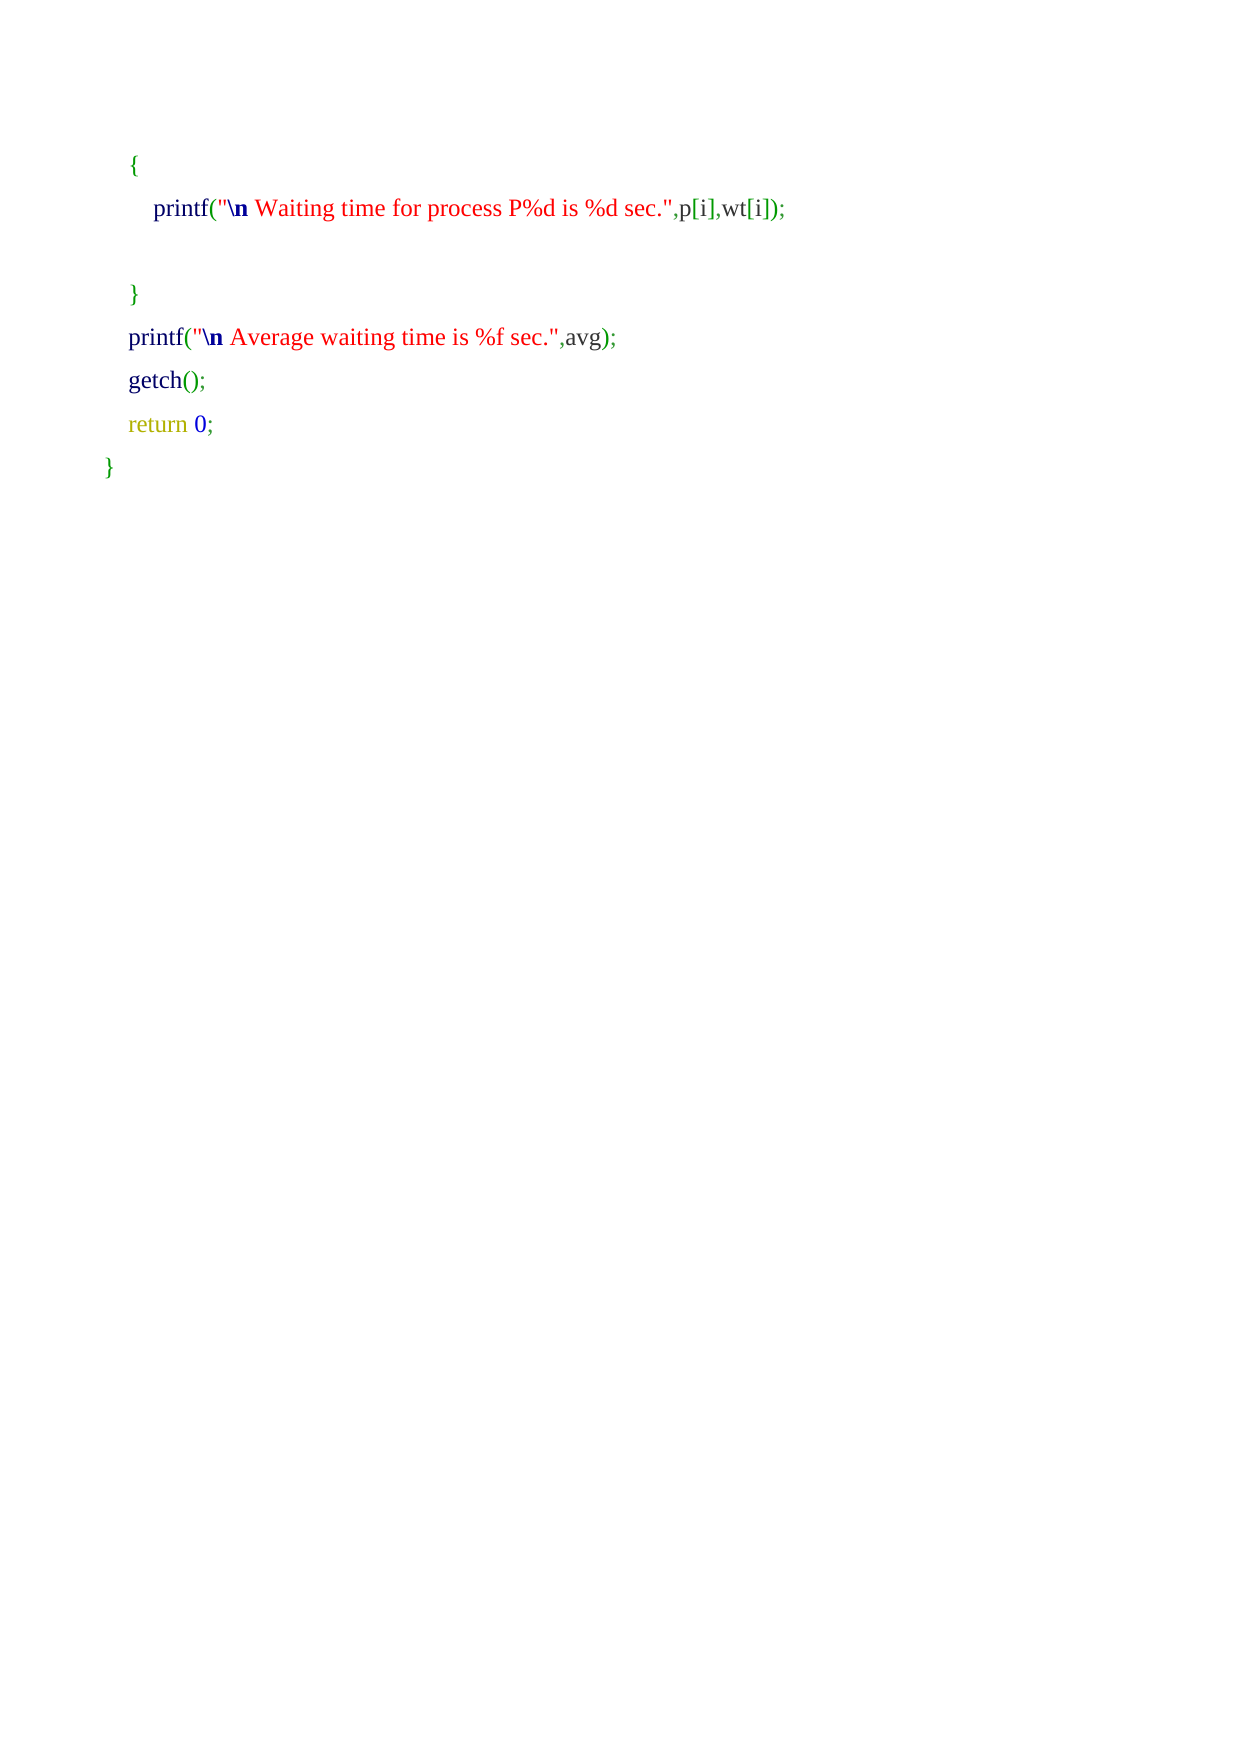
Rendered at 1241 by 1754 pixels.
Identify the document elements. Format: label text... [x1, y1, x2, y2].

text return 0; [103, 409, 1090, 437]
text } [103, 452, 1090, 481]
text getch(); [103, 366, 1090, 394]
text printf("\n Average waiting time is %f sec.",avg); [103, 322, 1090, 351]
text { [103, 150, 1090, 179]
text } [103, 279, 1090, 308]
text printf("\n Waiting time for process P%d is %d sec.",p[i],wt[i]); [103, 193, 1090, 222]
